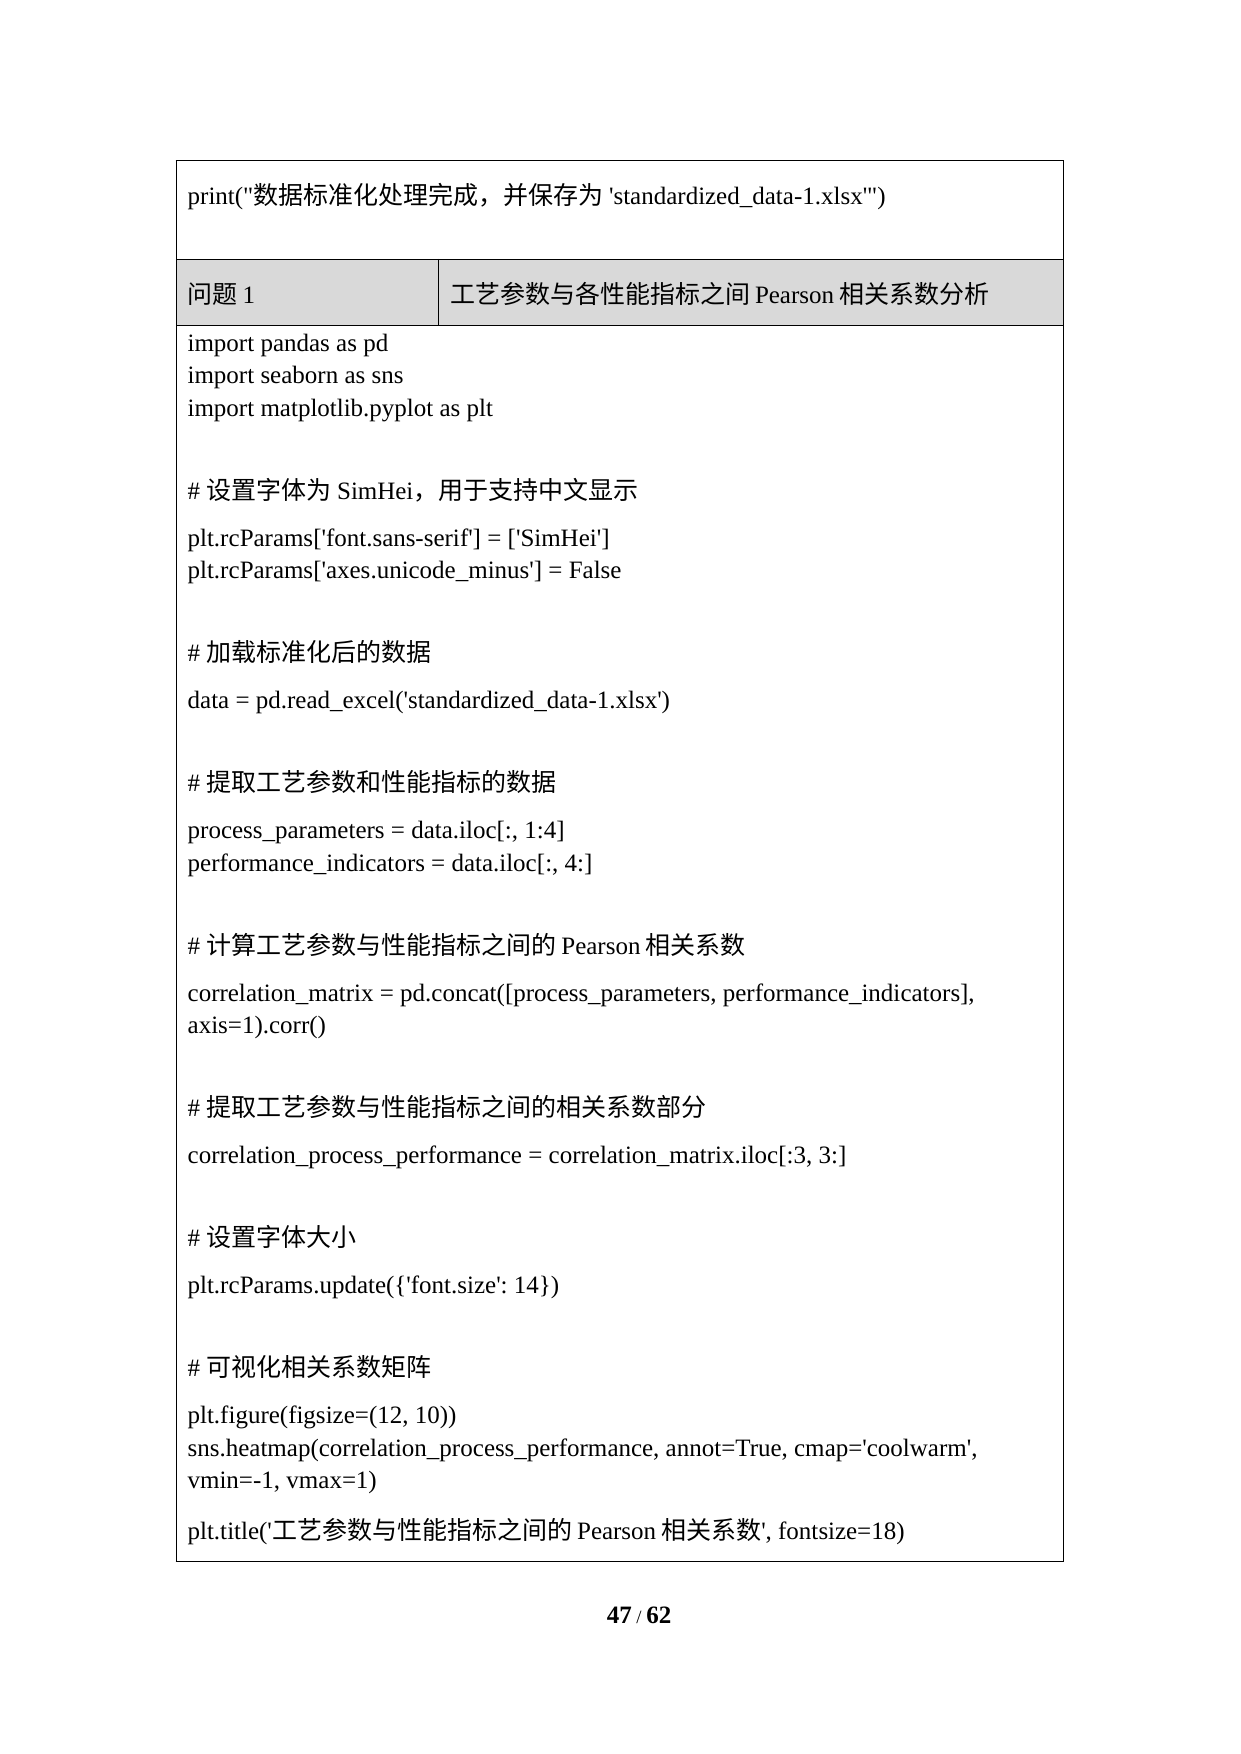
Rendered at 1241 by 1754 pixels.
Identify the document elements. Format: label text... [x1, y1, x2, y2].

table_cell 问题1 [177, 260, 438, 325]
table_cell 工艺参数与各性能指标之间Pearson相关系数分析 [439, 260, 1063, 325]
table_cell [177, 161, 1063, 259]
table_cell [177, 326, 1063, 1561]
